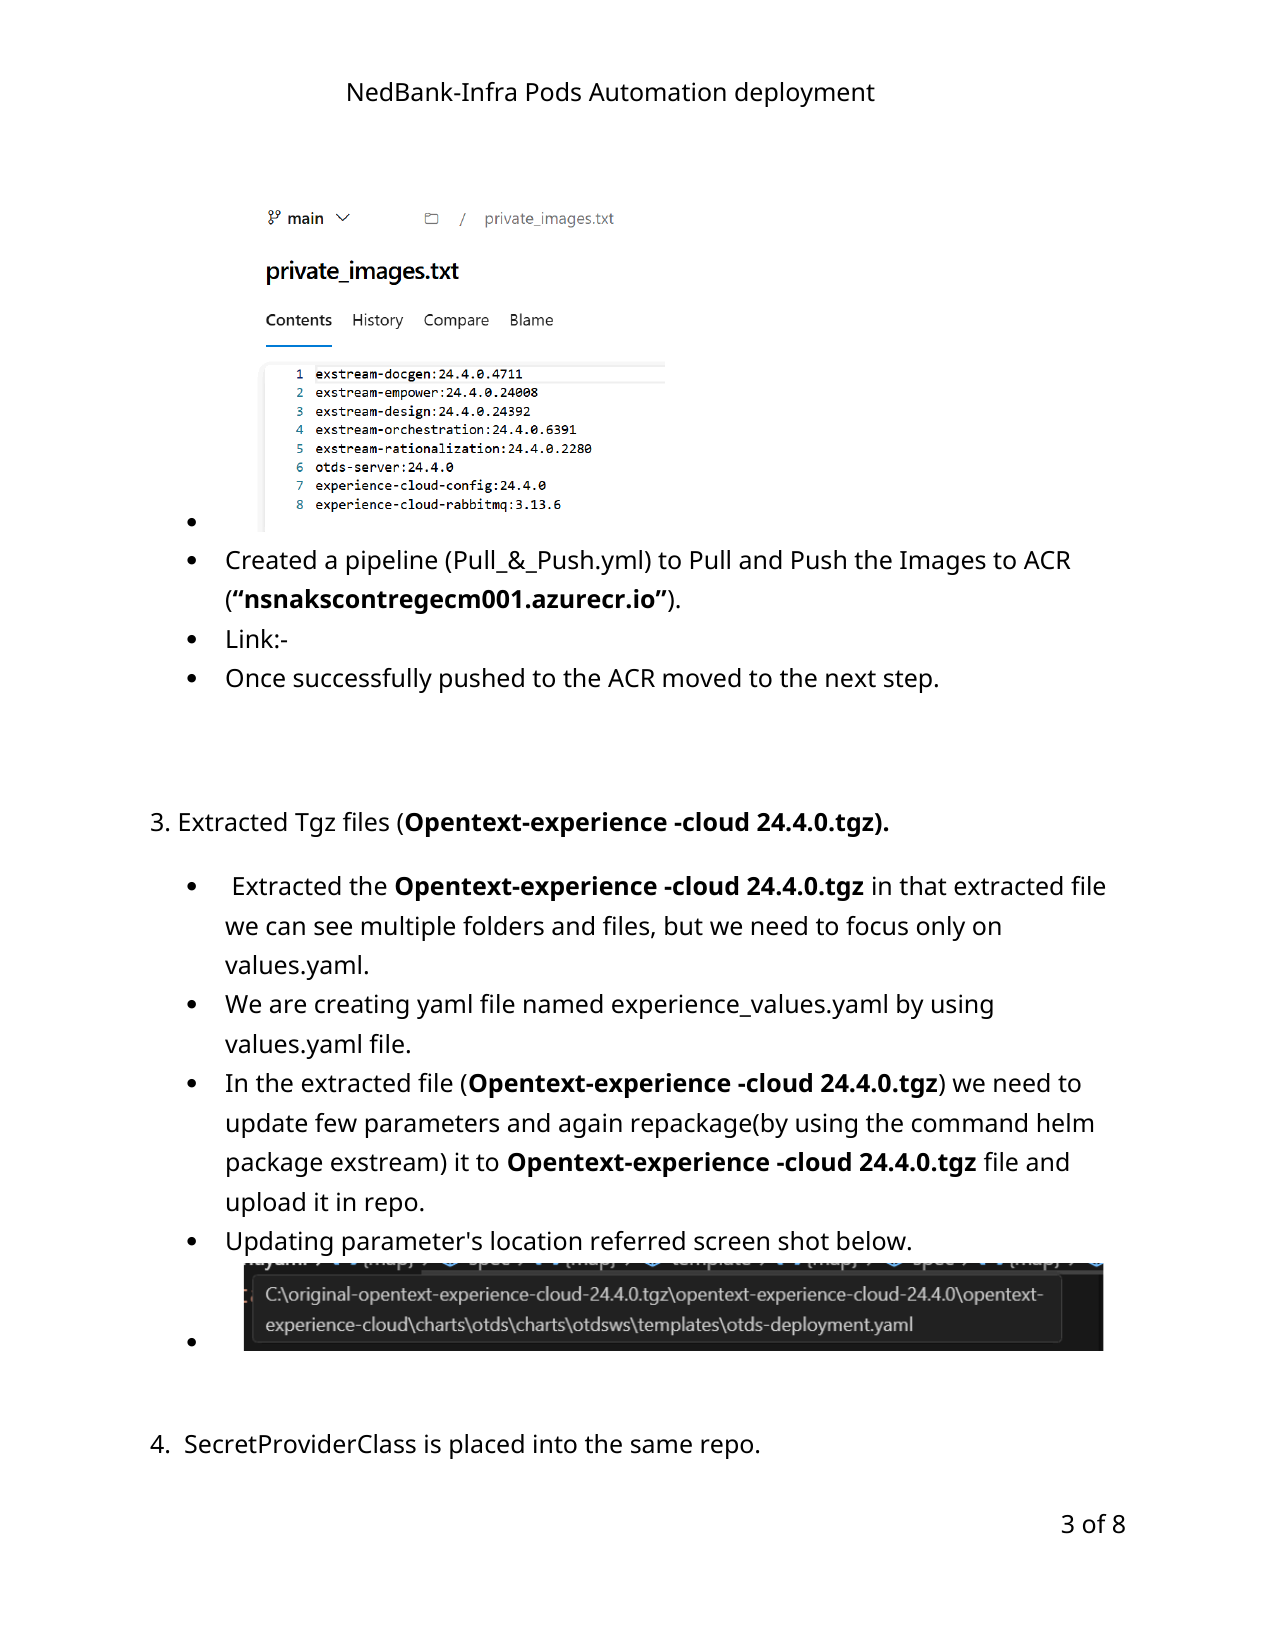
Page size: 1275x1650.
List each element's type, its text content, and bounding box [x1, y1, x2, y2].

text 4. SecretProviderClass is placed into the same repo. [150, 1426, 1125, 1460]
list Updating parameter's location referred screen shot below. [187, 1224, 1125, 1258]
list Link:- [187, 621, 1125, 655]
list In the extracted file (Opentext-experience -cloud 24.4.0.tgz) we need to update few parameters and again repackage(by using the command helm package exstream) it to Opentext-experience -cloud 24.4.0.tgz file and upload it in repo. [187, 1066, 1125, 1219]
list We are creating yaml file named experience_values.yaml by using values.yaml file. [187, 987, 1125, 1061]
text 3. Extracted Tgz files (Opentext-experience -cloud 24.4.0.tgz). [150, 804, 1125, 838]
list Once successfully pushed to the ACR moved to the next step. [187, 661, 1125, 695]
list Created a pipeline (Pull_&_Push.yml) to Pull and Push the Images to ACR (“nsnakscontregecm001.azurecr.io”). [187, 542, 1125, 616]
list Extracted the Opentext-experience -cloud 24.4.0.tgz in that extracted file we can see multiple folders and files, but we need to focus only on values.yaml. [187, 869, 1125, 982]
